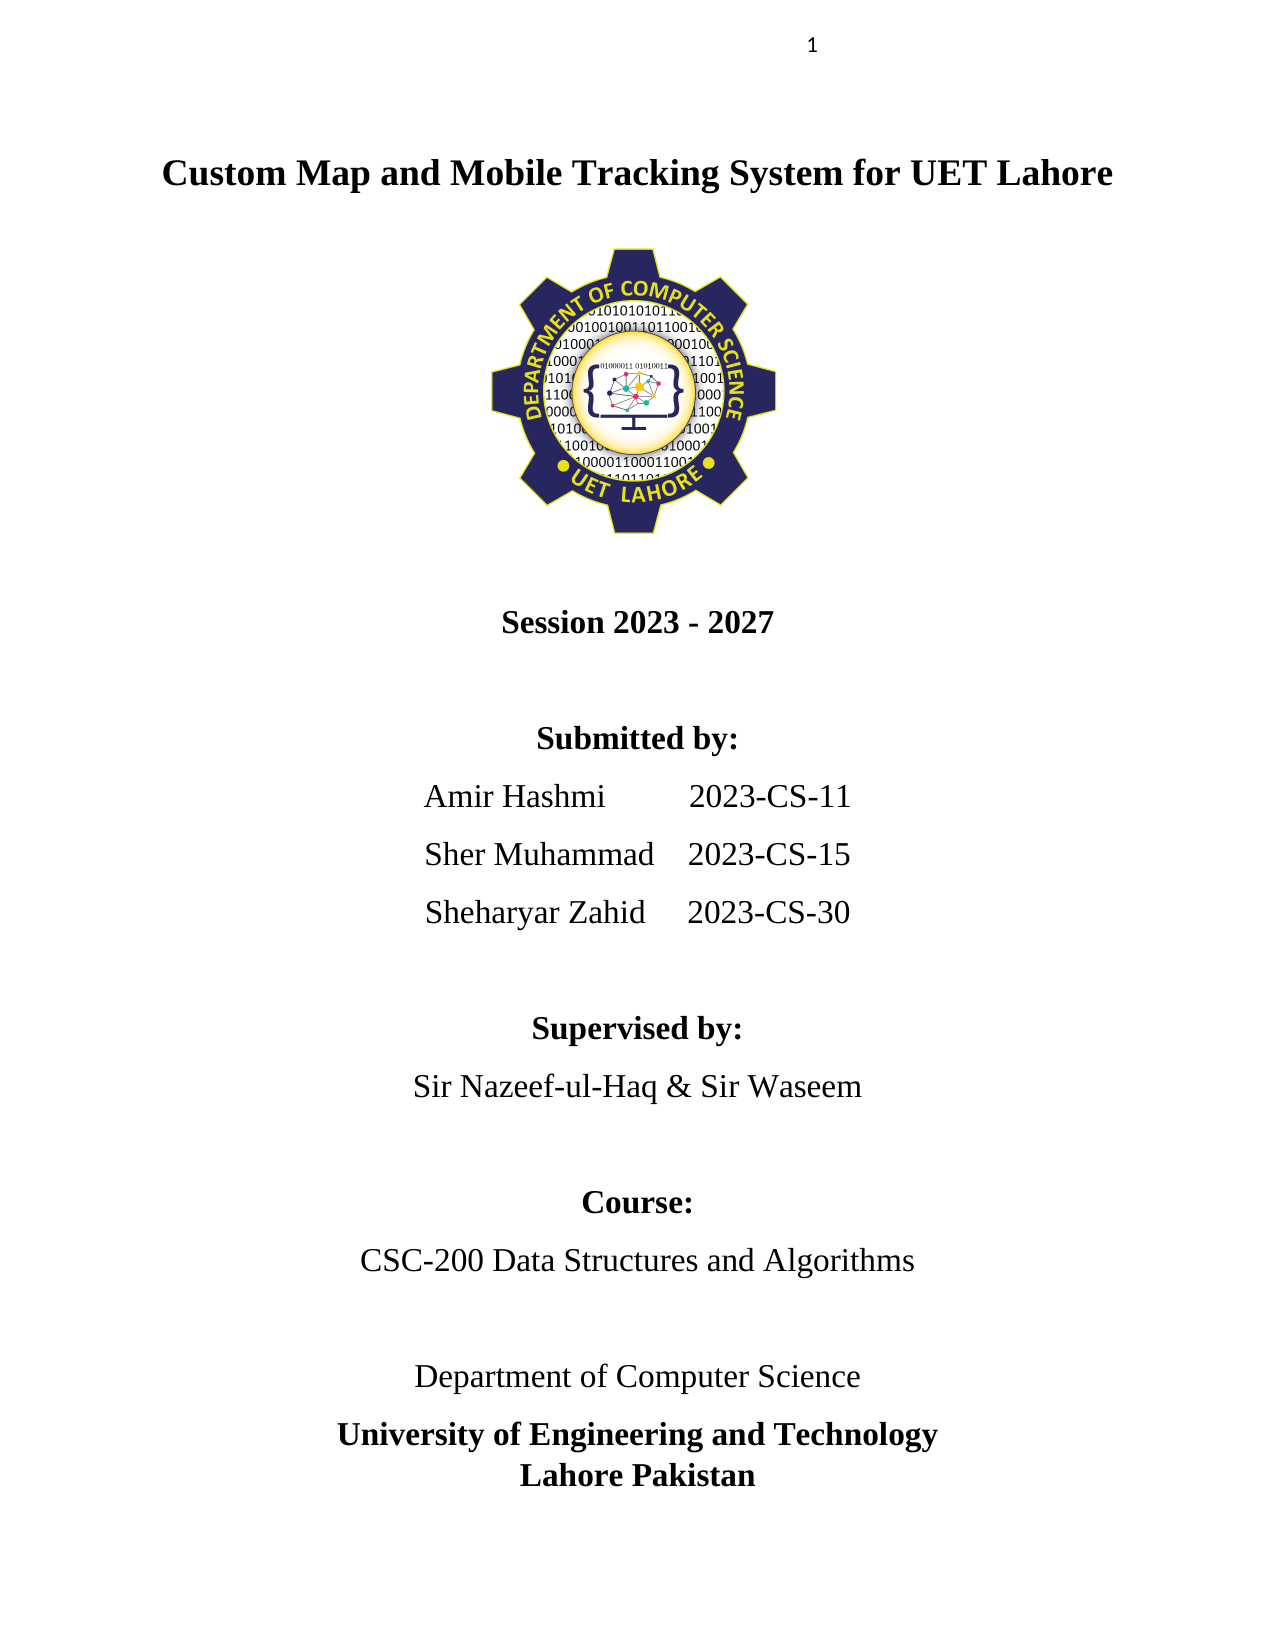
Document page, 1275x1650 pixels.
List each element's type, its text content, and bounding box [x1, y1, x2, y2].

text Custom Map and Mobile Tracking System for UET Lahore [150, 150, 1125, 193]
text Sir Nazeef-ul-Haq & Sir Waseem [150, 1066, 1125, 1104]
text University of Engineering and Technology Lahore Pakistan [150, 1414, 1125, 1494]
text Submitted by: [150, 718, 1125, 756]
text Amir Hashmi 2023-CS-11 [150, 776, 1125, 814]
picture [490, 248, 777, 534]
text Sher Muhammad 2023-CS-15 [150, 834, 1125, 872]
text Session 2023 - 2027 [150, 602, 1125, 640]
text Supervised by: [150, 1008, 1125, 1046]
text Course: [150, 1182, 1125, 1221]
text Department of Computer Science [150, 1356, 1125, 1394]
text CSC-200 Data Structures and Algorithms [150, 1240, 1125, 1278]
text Sheharyar Zahid 2023-CS-30 [150, 892, 1125, 930]
